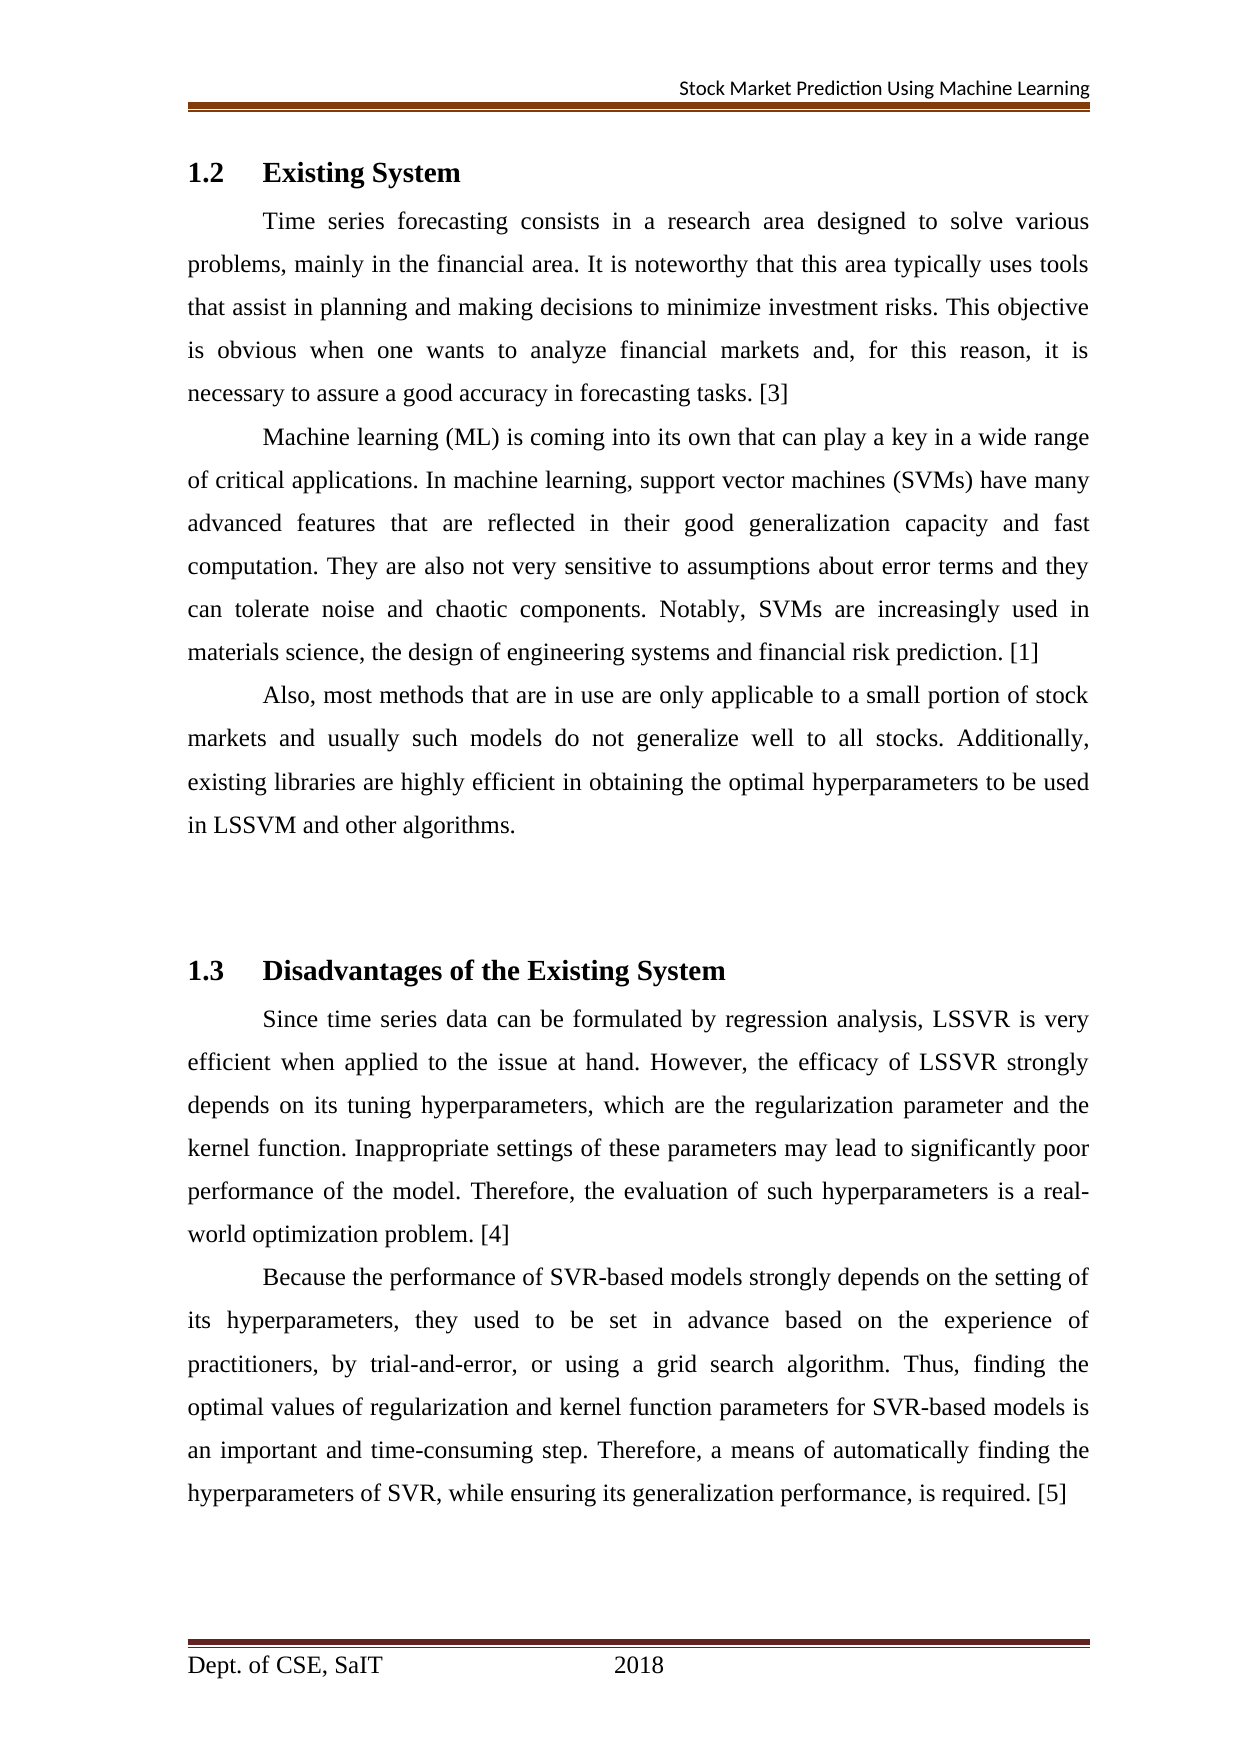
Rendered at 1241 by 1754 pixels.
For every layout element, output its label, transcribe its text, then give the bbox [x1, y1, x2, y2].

text Since time series data can be formulated by regression analysis, LSSVR is very efficient when applied to the issue at hand. However, the efficacy of LSSVR strongly depends on its tuning hyperparameters, which are the regularization parameter and the kernel function. Inappropriate settings of these parameters may lead to significantly poor performance of the model. Therefore, the evaluation of such hyperparameters is a real-world optimization problem. [4] [187, 1004, 1090, 1248]
text Also, most methods that are in use are only applicable to a small portion of stock markets and usually such models do not generalize well to all stocks. Additionally, existing libraries are highly efficient in obtaining the optimal hyperparameters to be used in LSSVM and other algorithms. [187, 680, 1090, 838]
list Disadvantages of the Existing System [187, 953, 1090, 987]
text Machine learning (ML) is coming into its own that can play a key in a wide range of critical applications. In machine learning, support vector machines (SVMs) have many advanced features that are reflected in their good generalization capacity and fast computation. They are also not very sensitive to assumptions about error terms and they can tolerate noise and chaotic components. Notably, SVMs are increasingly used in materials science, the design of engineering systems and financial risk prediction. [1] [187, 422, 1090, 666]
text Time series forecasting consists in a research area designed to solve various problems, mainly in the financial area. It is noteworthy that this area typically uses tools that assist in planning and making decisions to minimize investment risks. This objective is obvious when one wants to analyze financial markets and, for this reason, it is necessary to assure a good accuracy in forecasting tasks. [3] [187, 206, 1090, 407]
text Because the performance of SVR-based models strongly depends on the setting of its hyperparameters, they used to be set in advance based on the experience of practitioners, by trial-and-error, or using a grid search algorithm. Thus, finding the optimal values of regularization and kernel function parameters for SVR-based models is an important and time-consuming step. Therefore, a means of automatically finding the hyperparameters of SVR, while ensuring its generalization performance, is required. [5] [187, 1262, 1090, 1507]
list Existing System [187, 156, 1090, 189]
